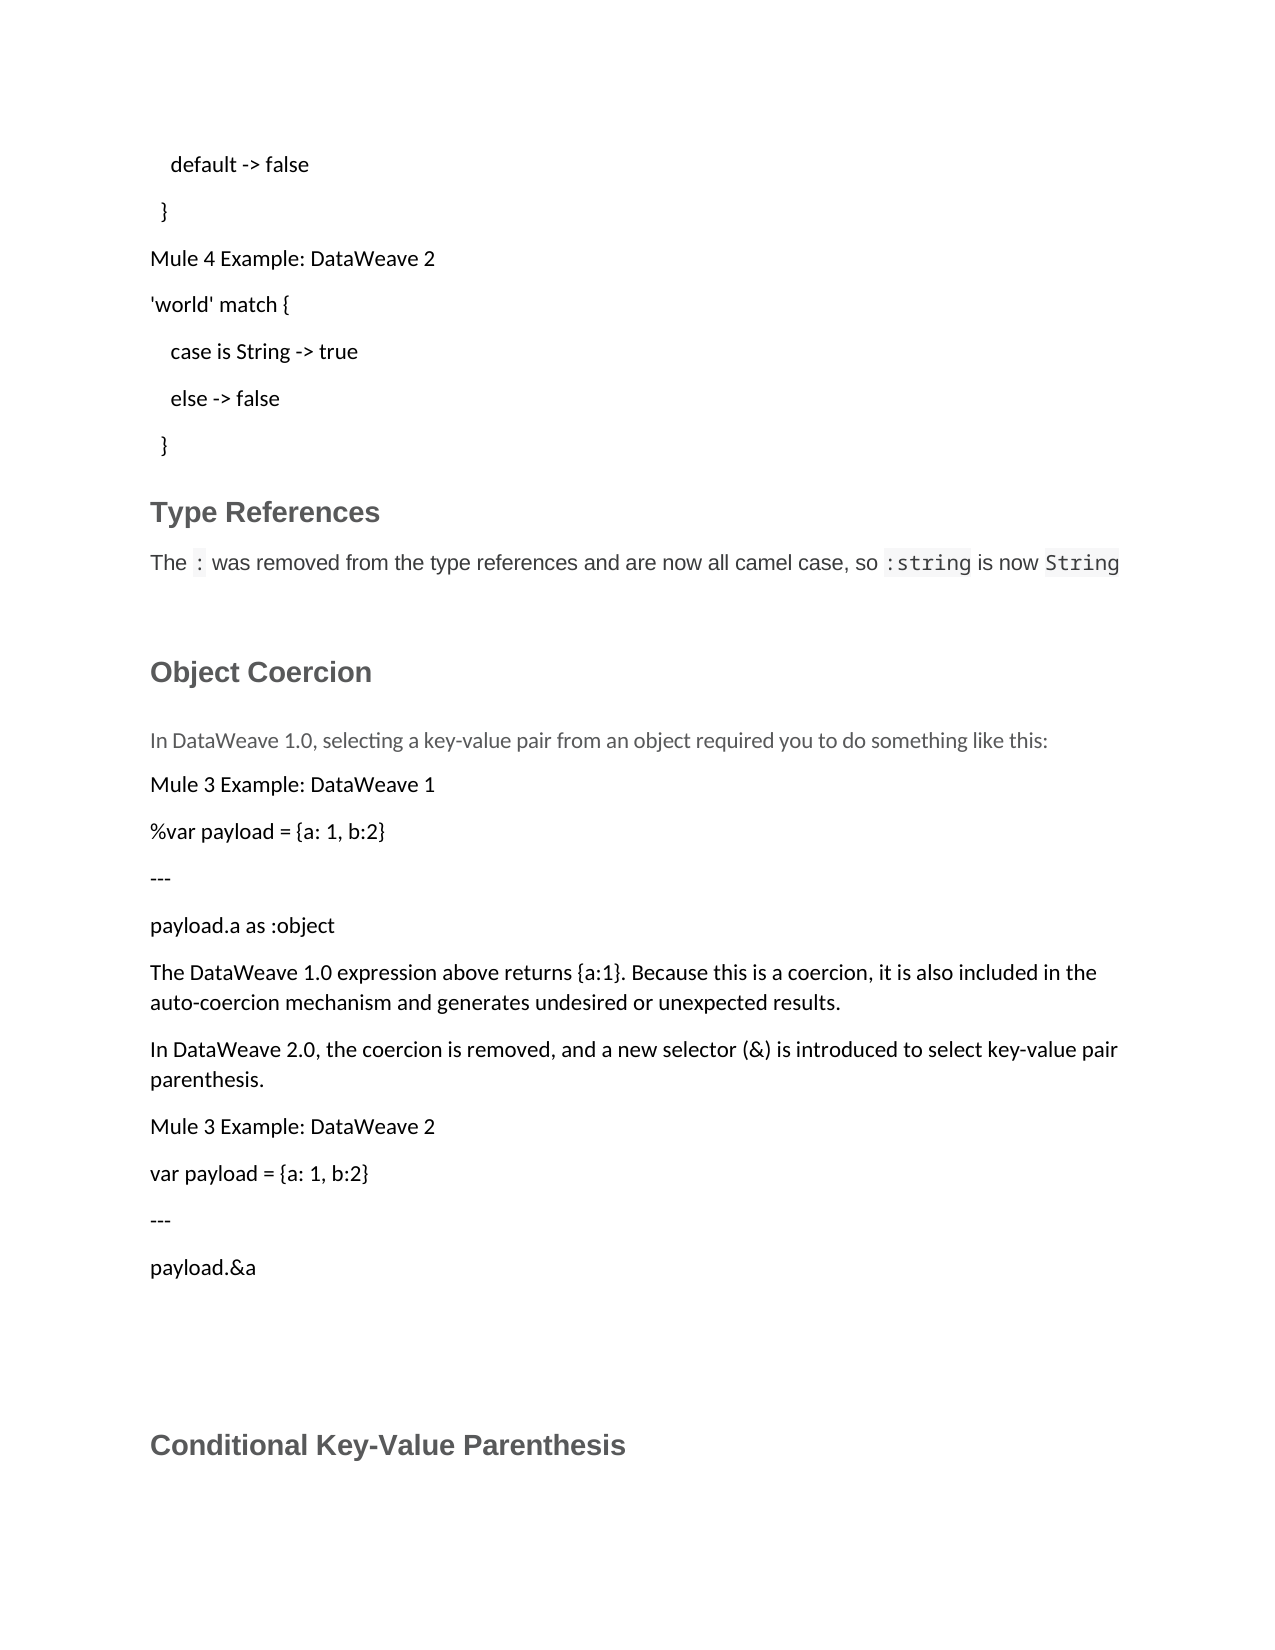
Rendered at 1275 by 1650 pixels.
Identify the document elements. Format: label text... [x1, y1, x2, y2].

subtitle Conditional Key-Value Parenthesis [150, 1412, 1125, 1462]
text --- [150, 1206, 1125, 1234]
text %var payload = {a: 1, b:2} [150, 817, 1125, 845]
text } [150, 431, 1125, 459]
subtitle Type References [150, 478, 1125, 528]
text Mule 3 Example: DataWeave 2 [150, 1112, 1125, 1140]
text payload.&a [150, 1253, 1125, 1281]
text payload.a as :object [150, 911, 1125, 939]
text In DataWeave 2.0, the coercion is removed, and a new selector (&) is introduced to select key-value pair parenthesis. [150, 1035, 1125, 1093]
text The DataWeave 1.0 expression above returns {a:1}. Because this is a coercion, it is also included in the auto-coercion mechanism and generates undesired or unexpected results. [150, 958, 1125, 1016]
subtitle In DataWeave 1.0, selecting a key-value pair from an object required you to do something like this: [150, 705, 1125, 755]
subtitle Object Coercion [150, 639, 1125, 689]
text 'world' match { [150, 291, 1125, 319]
text The : was removed from the type references and are now all camel case, so :string is now String [150, 544, 1125, 577]
text else -> false [150, 384, 1125, 412]
text Mule 3 Example: DataWeave 1 [150, 770, 1125, 798]
text Mule 4 Example: DataWeave 2 [150, 244, 1125, 272]
text --- [150, 864, 1125, 892]
text } [150, 197, 1125, 225]
text var payload = {a: 1, b:2} [150, 1159, 1125, 1187]
text default -> false [150, 150, 1125, 178]
text case is String -> true [150, 337, 1125, 366]
